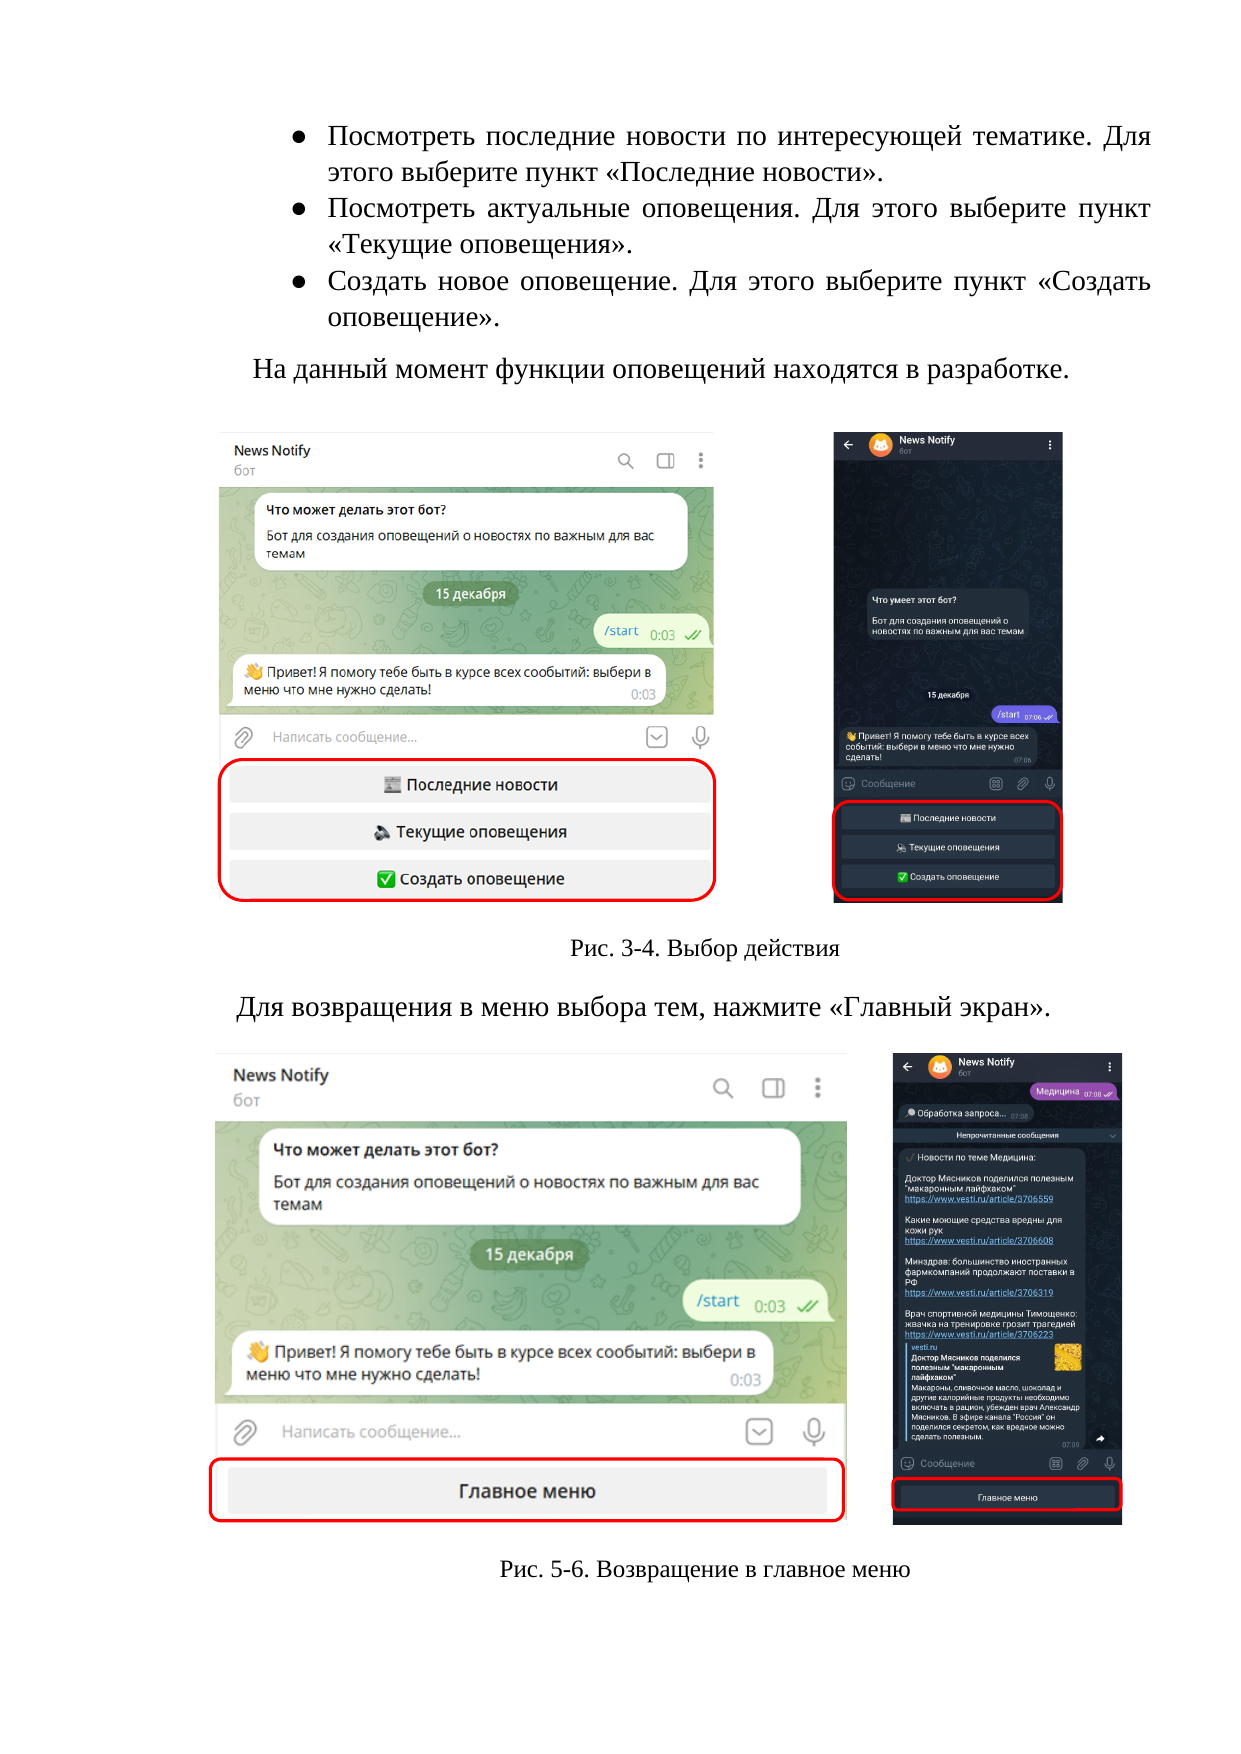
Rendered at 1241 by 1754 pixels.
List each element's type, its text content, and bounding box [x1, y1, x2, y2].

picture [892, 1507, 1123, 1525]
text На данный момент функции оповещений находятся в разработке. [177, 352, 1152, 385]
picture [892, 1053, 1123, 1481]
text Рис. 3-4. Выбор действия [258, 933, 1152, 962]
picture [221, 762, 713, 898]
picture [895, 1481, 1119, 1508]
picture [214, 1053, 847, 1520]
picture [214, 1461, 841, 1519]
picture [833, 890, 1063, 903]
text Для возвращения в меню выбора тем, нажмите «Главный экран». [236, 989, 1152, 1023]
list Посмотреть последние новости по интересующей тематике. Для этого выберите пункт «Последние новости». [290, 118, 1152, 188]
picture [833, 432, 1063, 811]
list Создать новое оповещение. Для этого выберите пункт «Создать оповещение». [290, 263, 1152, 332]
picture [705, 890, 714, 899]
picture [218, 432, 714, 775]
picture [836, 804, 1060, 898]
picture [218, 885, 229, 899]
list Посмотреть актуальные оповещения. Для этого выберите пункт «Текущие оповещения». [290, 190, 1152, 260]
